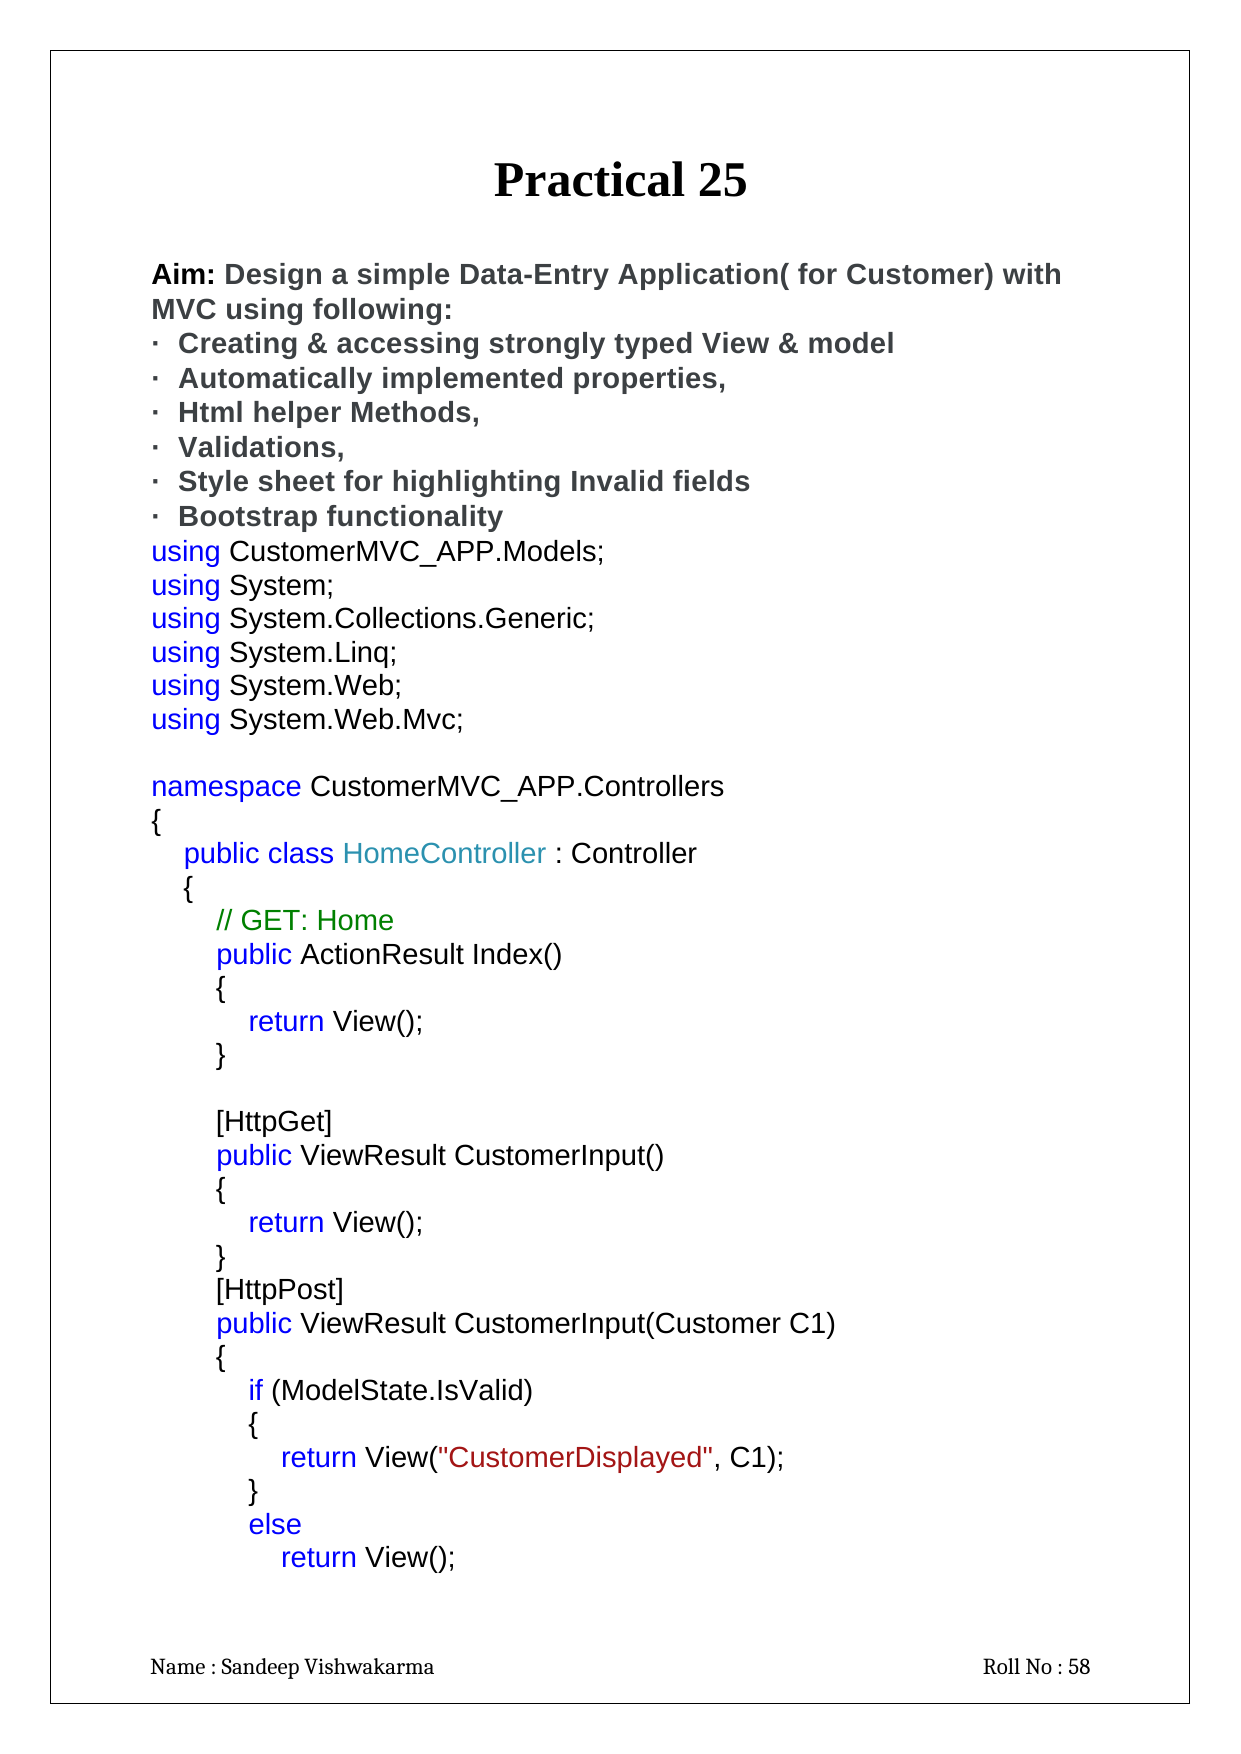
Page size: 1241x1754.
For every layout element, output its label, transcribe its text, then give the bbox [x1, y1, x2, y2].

text namespace CustomerMVC_APP.Controllers [151, 769, 1090, 803]
text [HttpGet] [151, 1104, 1090, 1138]
text { [151, 970, 1090, 1004]
text if (ModelState.IsValid) [151, 1373, 1090, 1406]
text using System.Web.Mvc; [151, 702, 1090, 736]
text Aim: Design a simple Data-Entry Application( for Customer) with MVC using following: · Creating & accessing strongly typed View & model · Automatically implemented properties, · Html helper Methods, · Validations, · Style sheet for highlighting Invalid fields · Bootstrap functionality [151, 257, 1090, 532]
title Practical 25 [151, 150, 1090, 207]
text } [151, 1037, 1090, 1071]
text public ActionResult Index() [151, 937, 1090, 970]
text using System.Web; [151, 668, 1090, 702]
text } [151, 1473, 1090, 1507]
text { [151, 803, 1090, 836]
text return View(); [151, 1004, 1090, 1037]
text public class HomeController : Controller [151, 836, 1090, 870]
text using System.Collections.Generic; [151, 601, 1090, 635]
text using CustomerMVC_APP.Models; [151, 534, 1090, 568]
text { [151, 1406, 1090, 1440]
text { [151, 1339, 1090, 1373]
text else [151, 1507, 1090, 1541]
text public ViewResult CustomerInput() [151, 1138, 1090, 1172]
text } [151, 1239, 1090, 1272]
text return View(); [151, 1541, 1090, 1574]
text return View("CustomerDisplayed", C1); [151, 1440, 1090, 1473]
text // GET: Home [151, 903, 1090, 937]
text using System.Linq; [151, 635, 1090, 668]
text public ViewResult CustomerInput(Customer C1) [151, 1306, 1090, 1339]
text { [151, 870, 1090, 903]
text [HttpPost] [151, 1272, 1090, 1306]
text return View(); [151, 1205, 1090, 1239]
text using System; [151, 568, 1090, 601]
text { [151, 1172, 1090, 1205]
